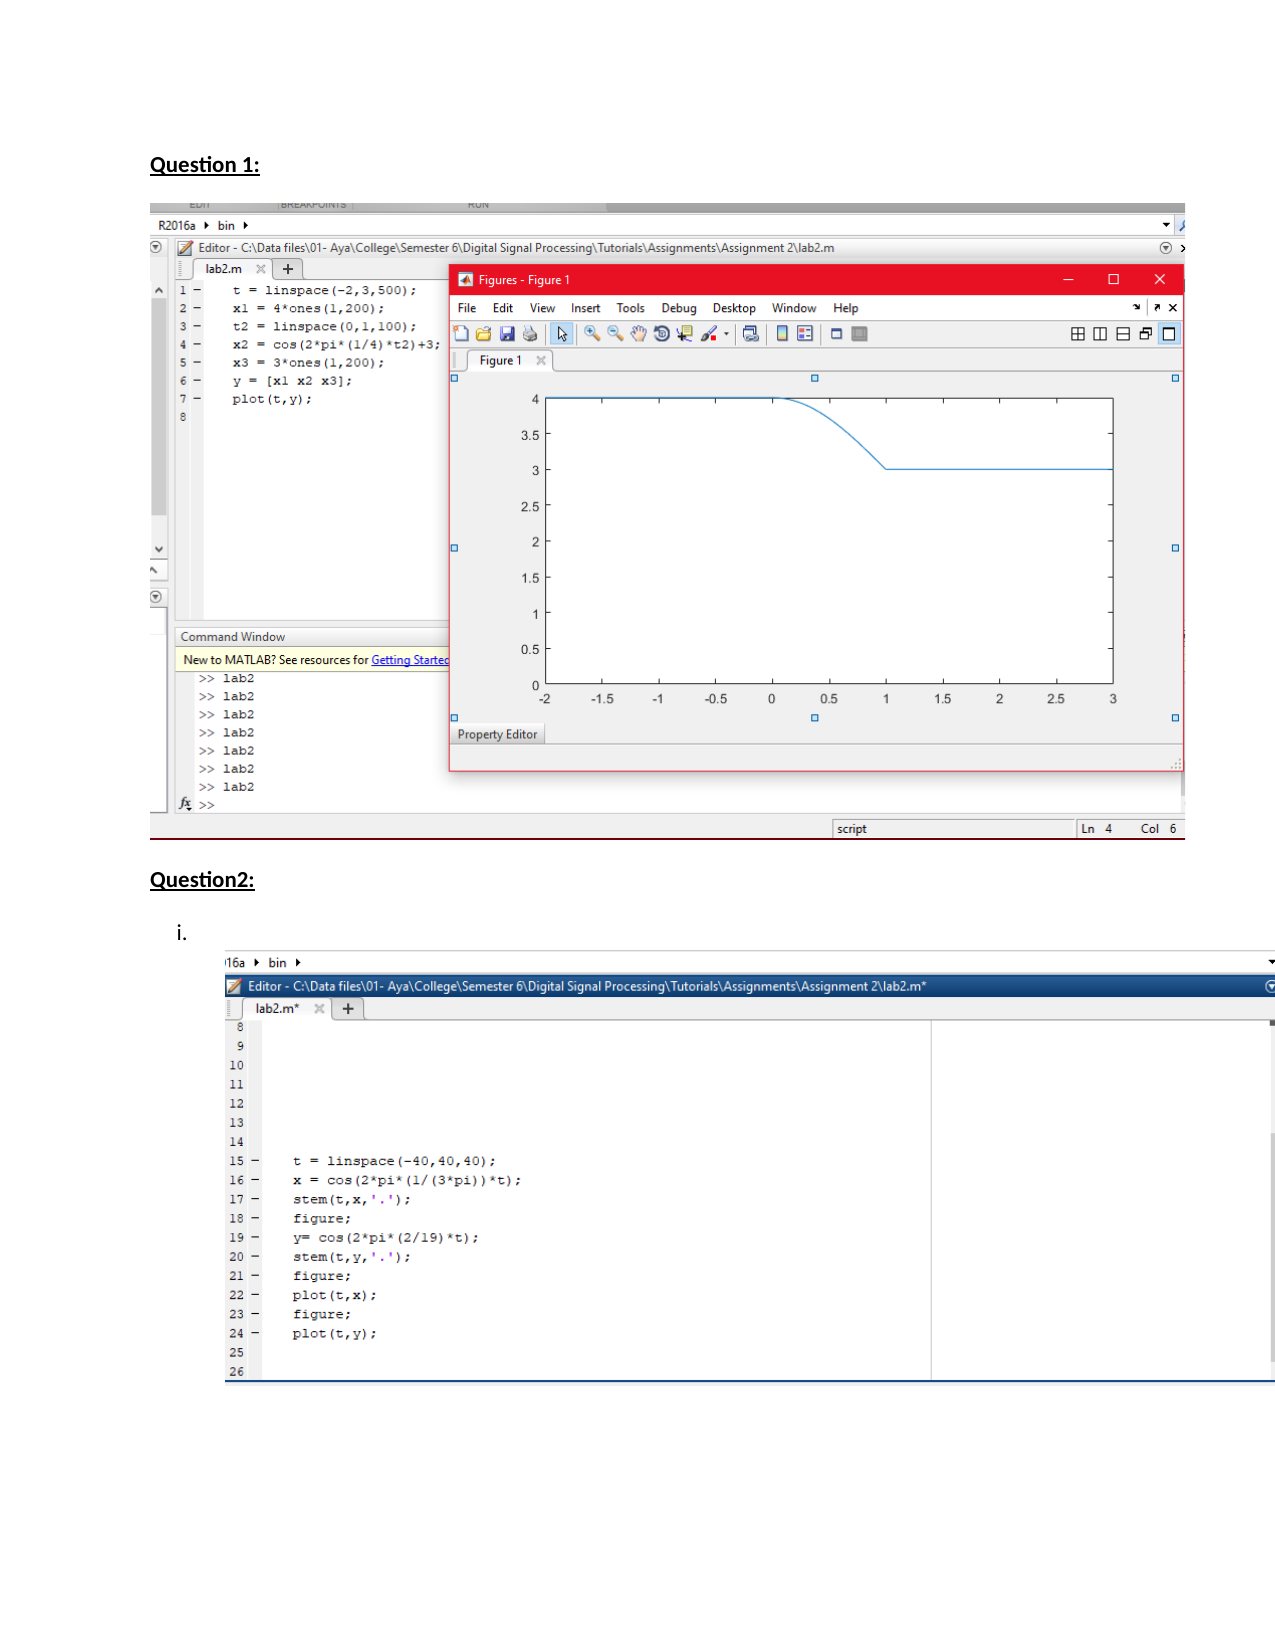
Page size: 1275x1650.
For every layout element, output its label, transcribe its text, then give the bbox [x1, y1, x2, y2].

text Question2: [150, 865, 1125, 893]
text Question 1: [150, 150, 1125, 178]
picture [225, 950, 1275, 1386]
picture [150, 203, 1185, 840]
